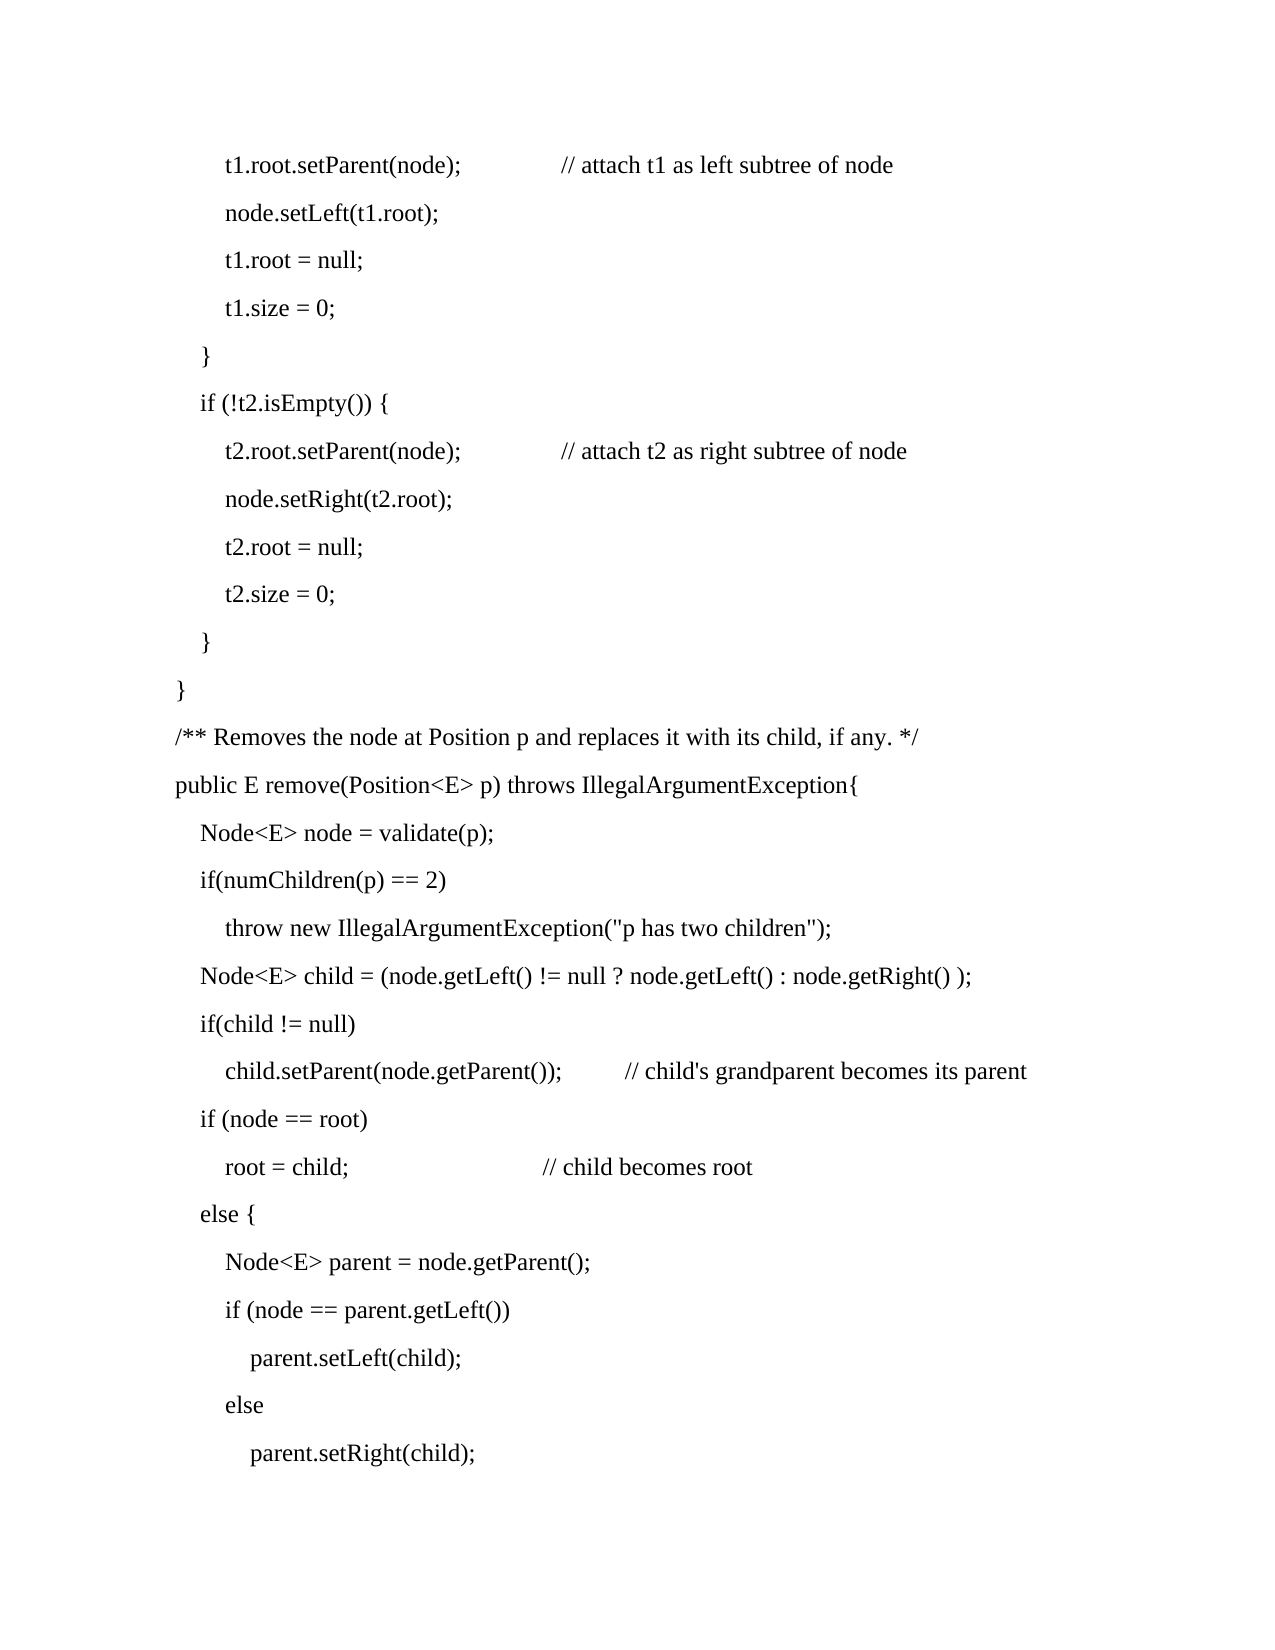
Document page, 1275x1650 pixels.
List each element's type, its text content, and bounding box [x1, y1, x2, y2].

text if(child != null) [150, 1009, 1125, 1037]
text throw new IllegalArgumentException("p has two children"); [150, 913, 1125, 942]
text t2.root = null; [150, 532, 1125, 560]
text Node<E> node = validate(p); [150, 818, 1125, 847]
text } [150, 627, 1125, 656]
text } [150, 341, 1125, 369]
text parent.setRight(child); [150, 1438, 1125, 1467]
text Node<E> child = (node.getLeft() != null ? node.getLeft() : node.getRight() ); [150, 961, 1125, 990]
text t1.size = 0; [150, 293, 1125, 322]
text root = child; // child becomes root [150, 1152, 1125, 1181]
text node.setRight(t2.root); [150, 484, 1125, 513]
text else { [150, 1199, 1125, 1228]
text if (node == root) [150, 1104, 1125, 1133]
text /** Removes the node at Position p and replaces it with its child, if any. */ [150, 722, 1125, 751]
text Node<E> parent = node.getParent(); [150, 1247, 1125, 1276]
text public E remove(Position<E> p) throws IllegalArgumentException{ [150, 770, 1125, 799]
text t2.root.setParent(node); // attach t2 as right subtree of node [150, 436, 1125, 465]
text t1.root = null; [150, 245, 1125, 274]
text if (!t2.isEmpty()) { [150, 388, 1125, 417]
text child.setParent(node.getParent()); // child's grandparent becomes its parent [150, 1056, 1125, 1085]
text parent.setLeft(child); [150, 1343, 1125, 1371]
text } [150, 675, 1125, 703]
text if (node == parent.getLeft()) [150, 1295, 1125, 1324]
text t2.size = 0; [150, 579, 1125, 608]
text t1.root.setParent(node); // attach t1 as left subtree of node [150, 150, 1125, 179]
text if(numChildren(p) == 2) [150, 866, 1125, 894]
text node.setLeft(t1.root); [150, 198, 1125, 226]
text else [150, 1390, 1125, 1419]
